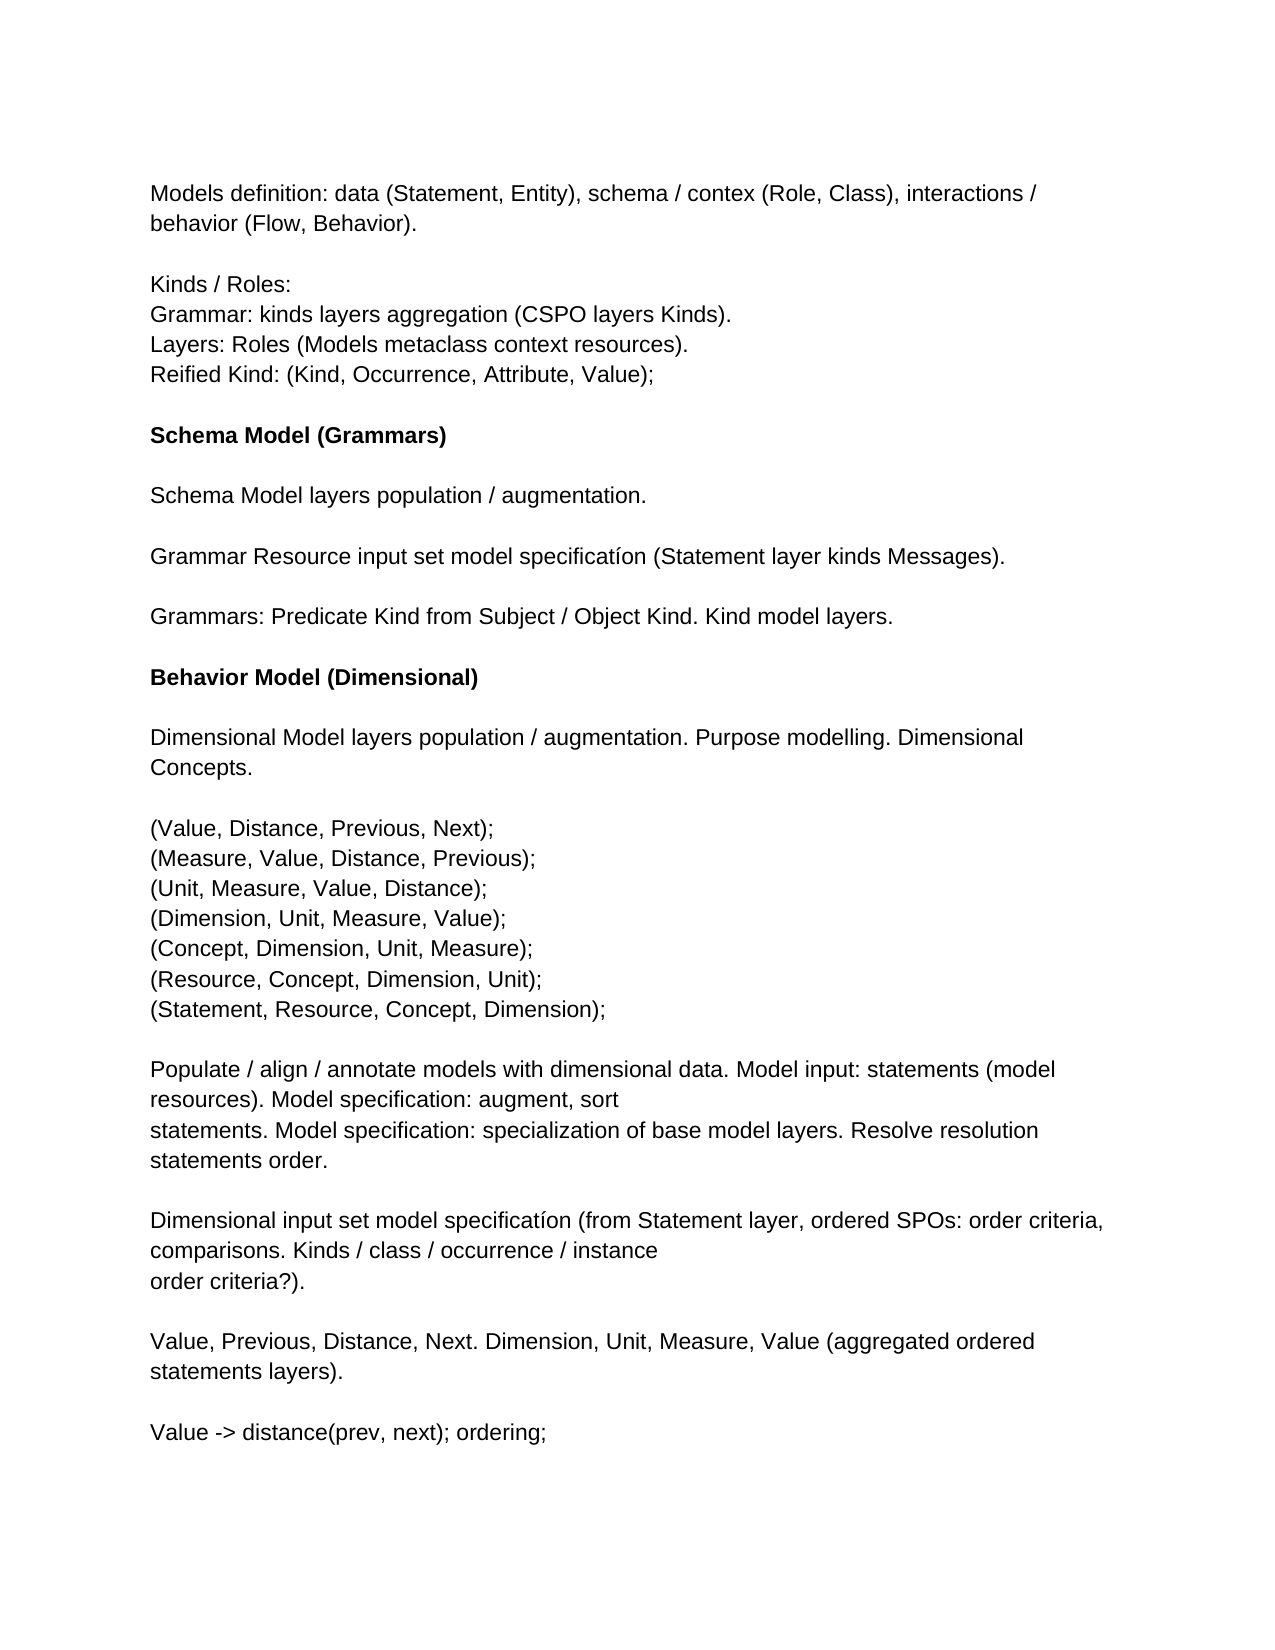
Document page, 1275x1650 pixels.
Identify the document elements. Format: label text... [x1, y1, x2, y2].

text Value -> distance(prev, next); ordering; [150, 1388, 1125, 1475]
text Grammars: Predicate Kind from Subject / Object Kind. Kind model layers. [150, 603, 1125, 629]
text Grammar Resource input set model specificatíon (Statement layer kinds Messages). [150, 543, 1125, 569]
text (Value, Distance, Previous, Next); (Measure, Value, Distance, Previous); (Unit, Measure, Value, Distance); (Dimension, Unit, Measure, Value); (Concept, Dimension, Unit, Measure); (Resource, Concept, Dimension, Unit); (Statement, Resource, Concept, Dimension); [150, 814, 1125, 1022]
text Models definition: data (Statement, Entity), schema / contex (Role, Class), interactions / behavior (Flow, Behavior). [150, 150, 1125, 237]
text Schema Model layers population / augmentation. [150, 482, 1125, 509]
text Dimensional Model layers population / augmentation. Purpose modelling. Dimensional Concepts. [150, 724, 1125, 781]
text Behavior Model (Dimensional) [150, 663, 1125, 690]
text Schema Model (Grammars) [150, 422, 1125, 448]
text Value, Previous, Distance, Next. Dimension, Unit, Measure, Value (aggregated ordered statements layers). [150, 1328, 1125, 1385]
